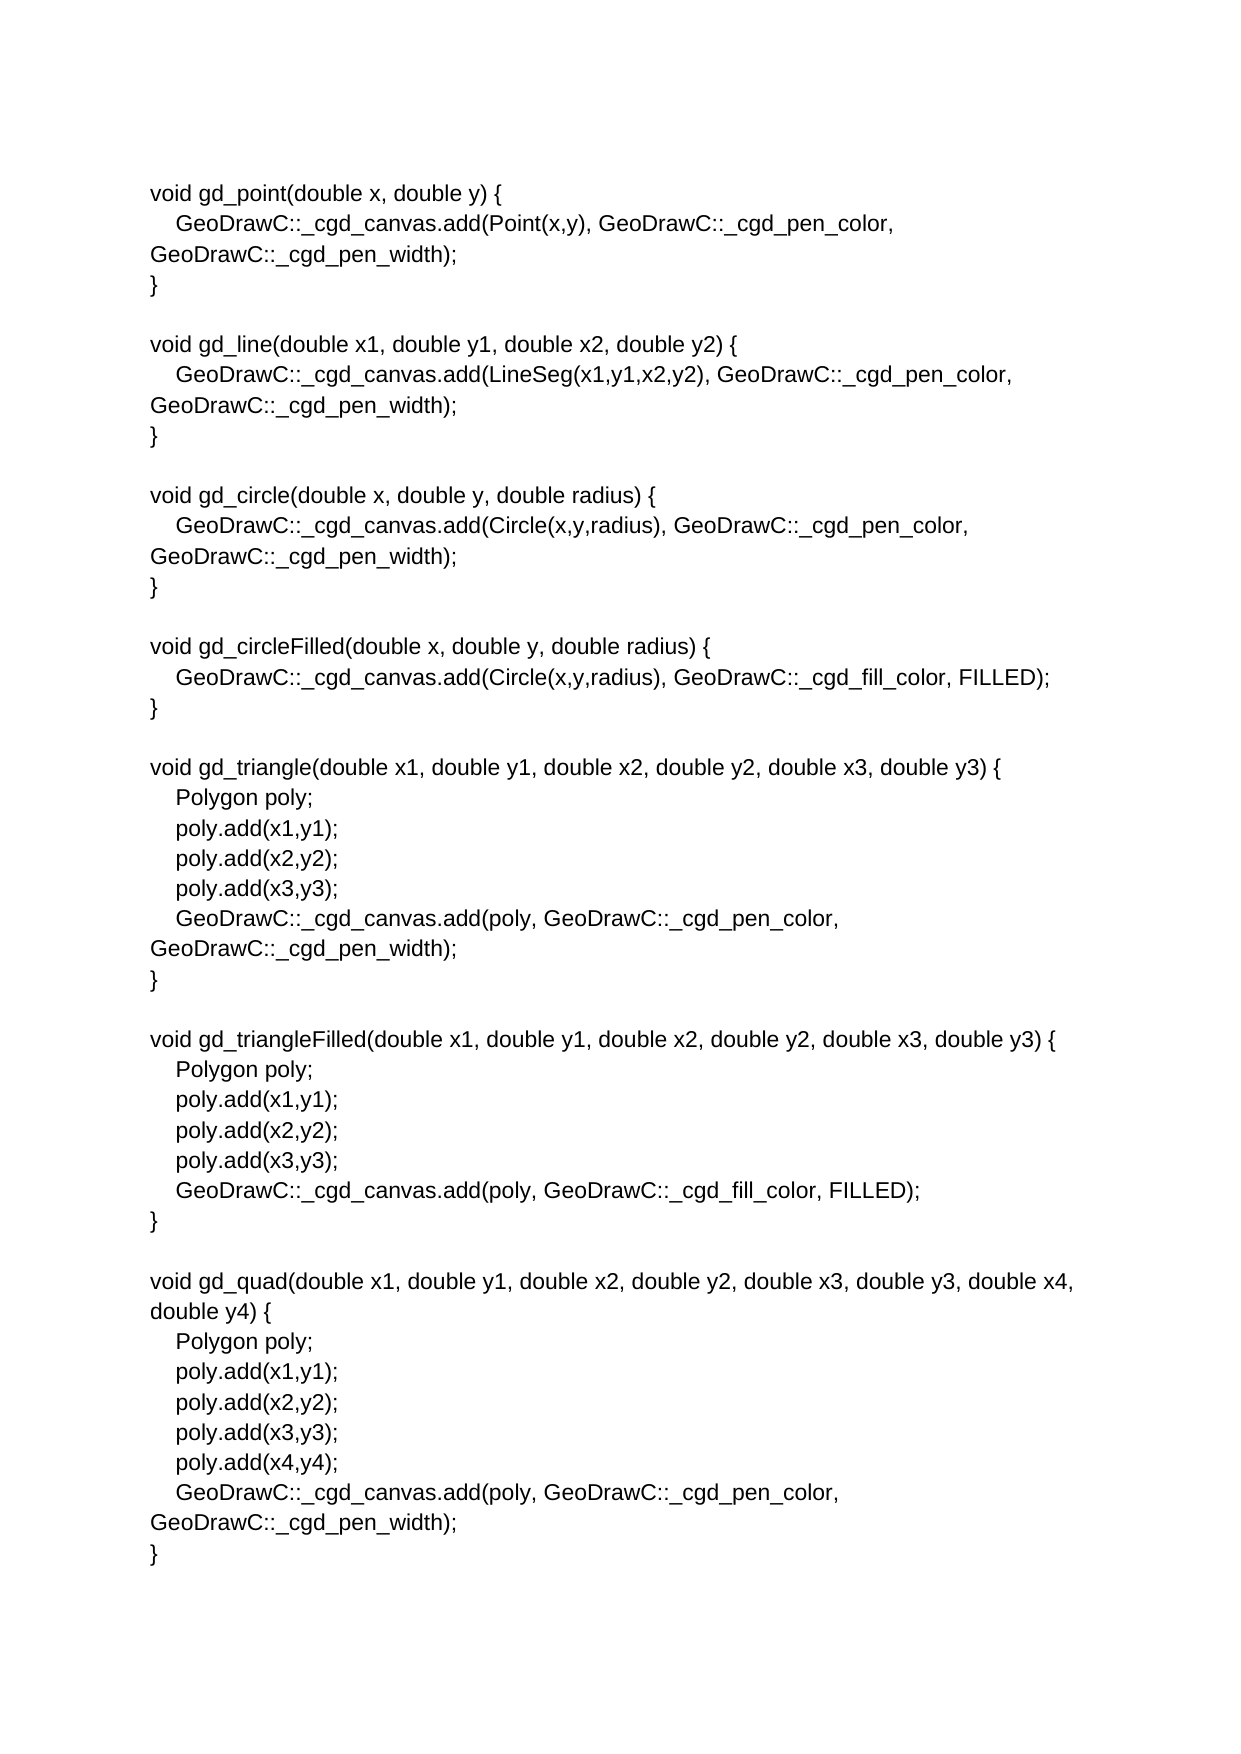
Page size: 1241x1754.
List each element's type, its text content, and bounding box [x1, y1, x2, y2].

text GeoDrawC::_cgd_canvas.add(poly, GeoDrawC::_cgd_fill_color, FILLED); [150, 1177, 1090, 1203]
text poly.add(x1,y1); [150, 814, 1090, 841]
text GeoDrawC::_cgd_canvas.add(Point(x,y), GeoDrawC::_cgd_pen_color, GeoDrawC::_cgd_pen_width); [150, 210, 1090, 267]
text } [150, 966, 1090, 992]
text poly.add(x1,y1); [150, 1086, 1090, 1113]
text } [150, 1539, 1090, 1566]
text poly.add(x3,y3); [150, 875, 1090, 901]
text poly.add(x3,y3); [150, 1147, 1090, 1173]
text poly.add(x1,y1); [150, 1358, 1090, 1385]
text Polygon poly; [150, 1056, 1090, 1083]
text void gd_point(double x, double y) { [150, 180, 1090, 207]
text GeoDrawC::_cgd_canvas.add(poly, GeoDrawC::_cgd_pen_color, GeoDrawC::_cgd_pen_width); [150, 1479, 1090, 1536]
text } [150, 422, 1090, 448]
text void gd_quad(double x1, double y1, double x2, double y2, double x3, double y3, double x4, double y4) { [150, 1268, 1090, 1324]
text } [150, 1207, 1090, 1234]
text GeoDrawC::_cgd_canvas.add(Circle(x,y,radius), GeoDrawC::_cgd_fill_color, FILLED); [150, 663, 1090, 690]
text Polygon poly; [150, 1328, 1090, 1354]
text void gd_line(double x1, double y1, double x2, double y2) { [150, 331, 1090, 358]
text GeoDrawC::_cgd_canvas.add(poly, GeoDrawC::_cgd_pen_color, GeoDrawC::_cgd_pen_width); [150, 905, 1090, 962]
text poly.add(x2,y2); [150, 845, 1090, 871]
text void gd_triangleFilled(double x1, double y1, double x2, double y2, double x3, double y3) { [150, 1026, 1090, 1052]
text } [150, 573, 1090, 599]
text void gd_circleFilled(double x, double y, double radius) { [150, 633, 1090, 660]
text poly.add(x2,y2); [150, 1117, 1090, 1143]
text poly.add(x2,y2); [150, 1388, 1090, 1415]
text } [150, 694, 1090, 720]
text Polygon poly; [150, 784, 1090, 811]
text GeoDrawC::_cgd_canvas.add(Circle(x,y,radius), GeoDrawC::_cgd_pen_color, GeoDrawC::_cgd_pen_width); [150, 512, 1090, 569]
text poly.add(x4,y4); [150, 1449, 1090, 1475]
text poly.add(x3,y3); [150, 1419, 1090, 1445]
text } [150, 271, 1090, 297]
text void gd_triangle(double x1, double y1, double x2, double y2, double x3, double y3) { [150, 754, 1090, 781]
text GeoDrawC::_cgd_canvas.add(LineSeg(x1,y1,x2,y2), GeoDrawC::_cgd_pen_color, GeoDrawC::_cgd_pen_width); [150, 361, 1090, 418]
text void gd_circle(double x, double y, double radius) { [150, 482, 1090, 509]
